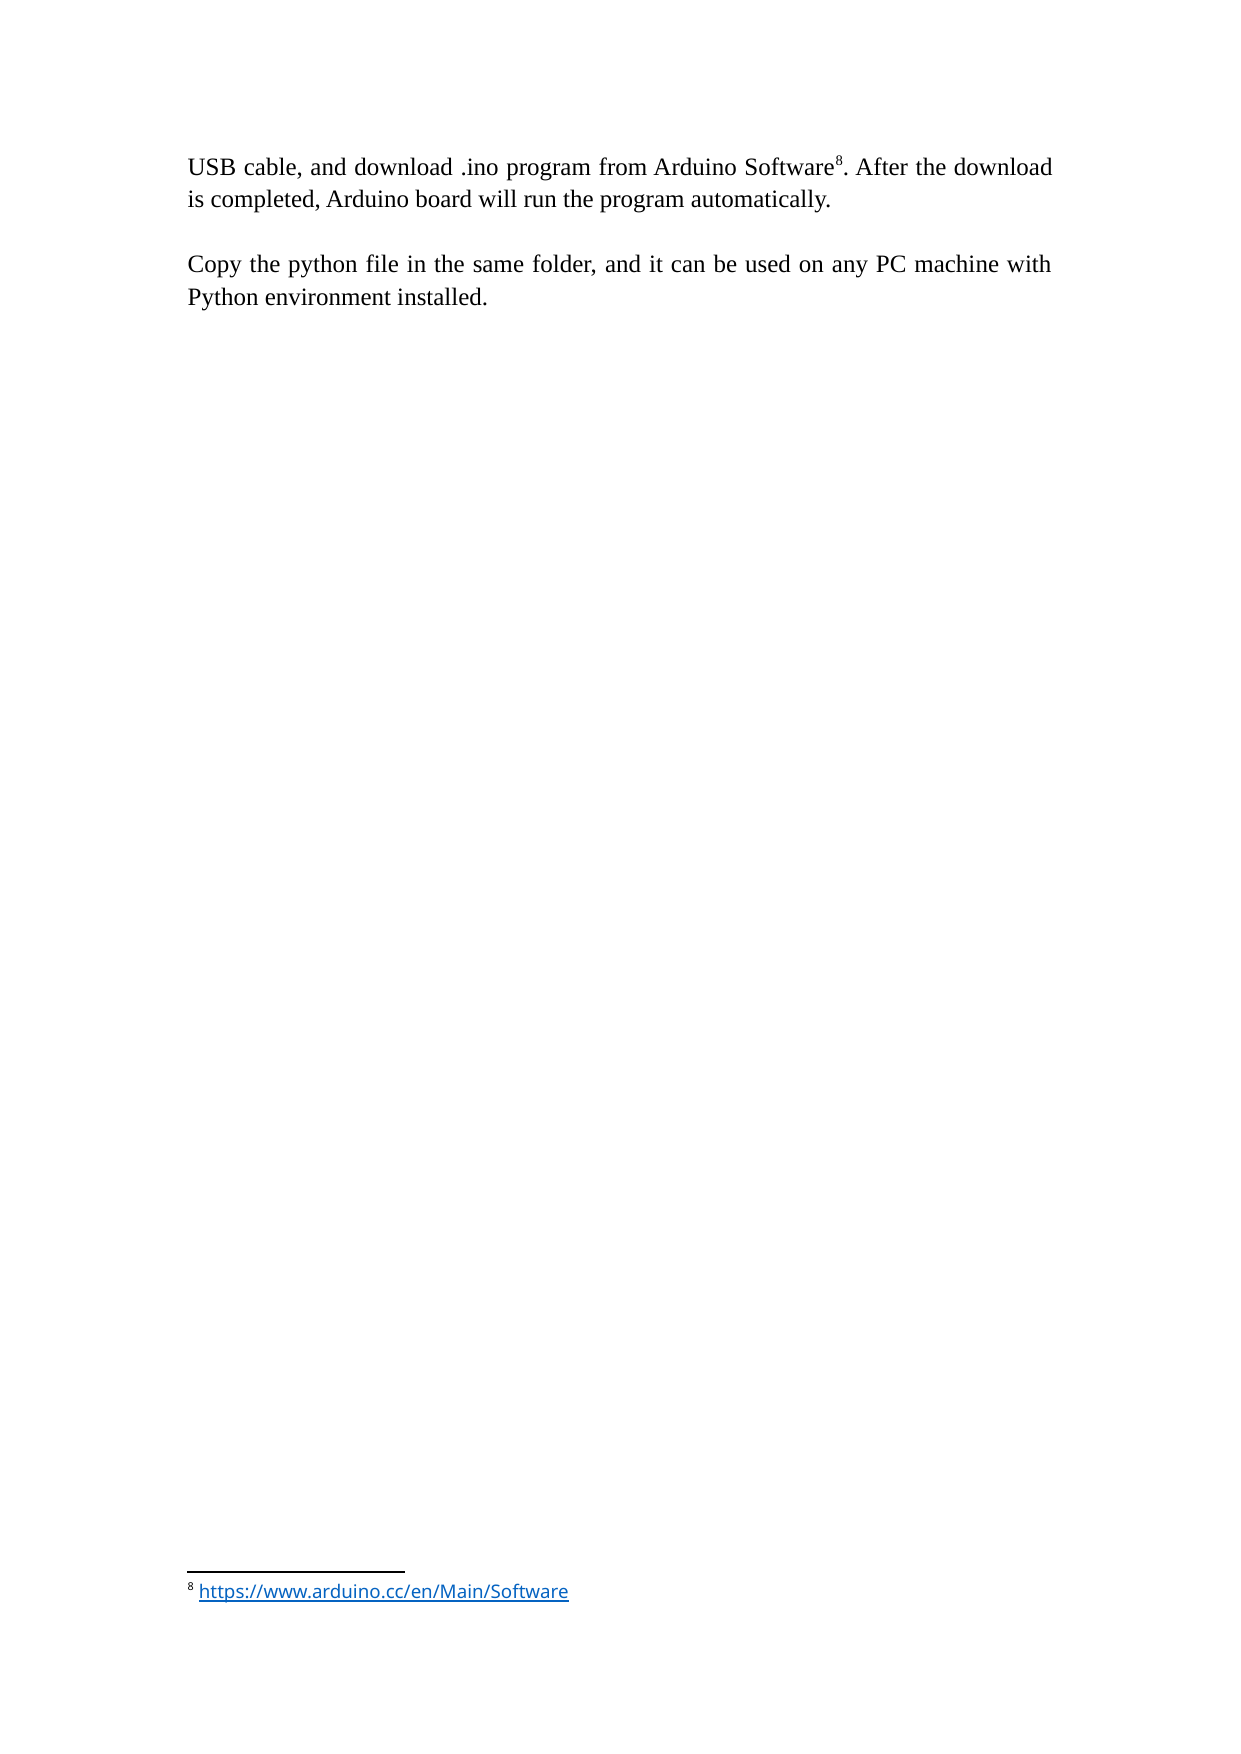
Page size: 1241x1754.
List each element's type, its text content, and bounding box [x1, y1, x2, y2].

text Copy the python file in the same folder, and it can be used on any PC machine with Python environment installed. [187, 247, 1053, 312]
